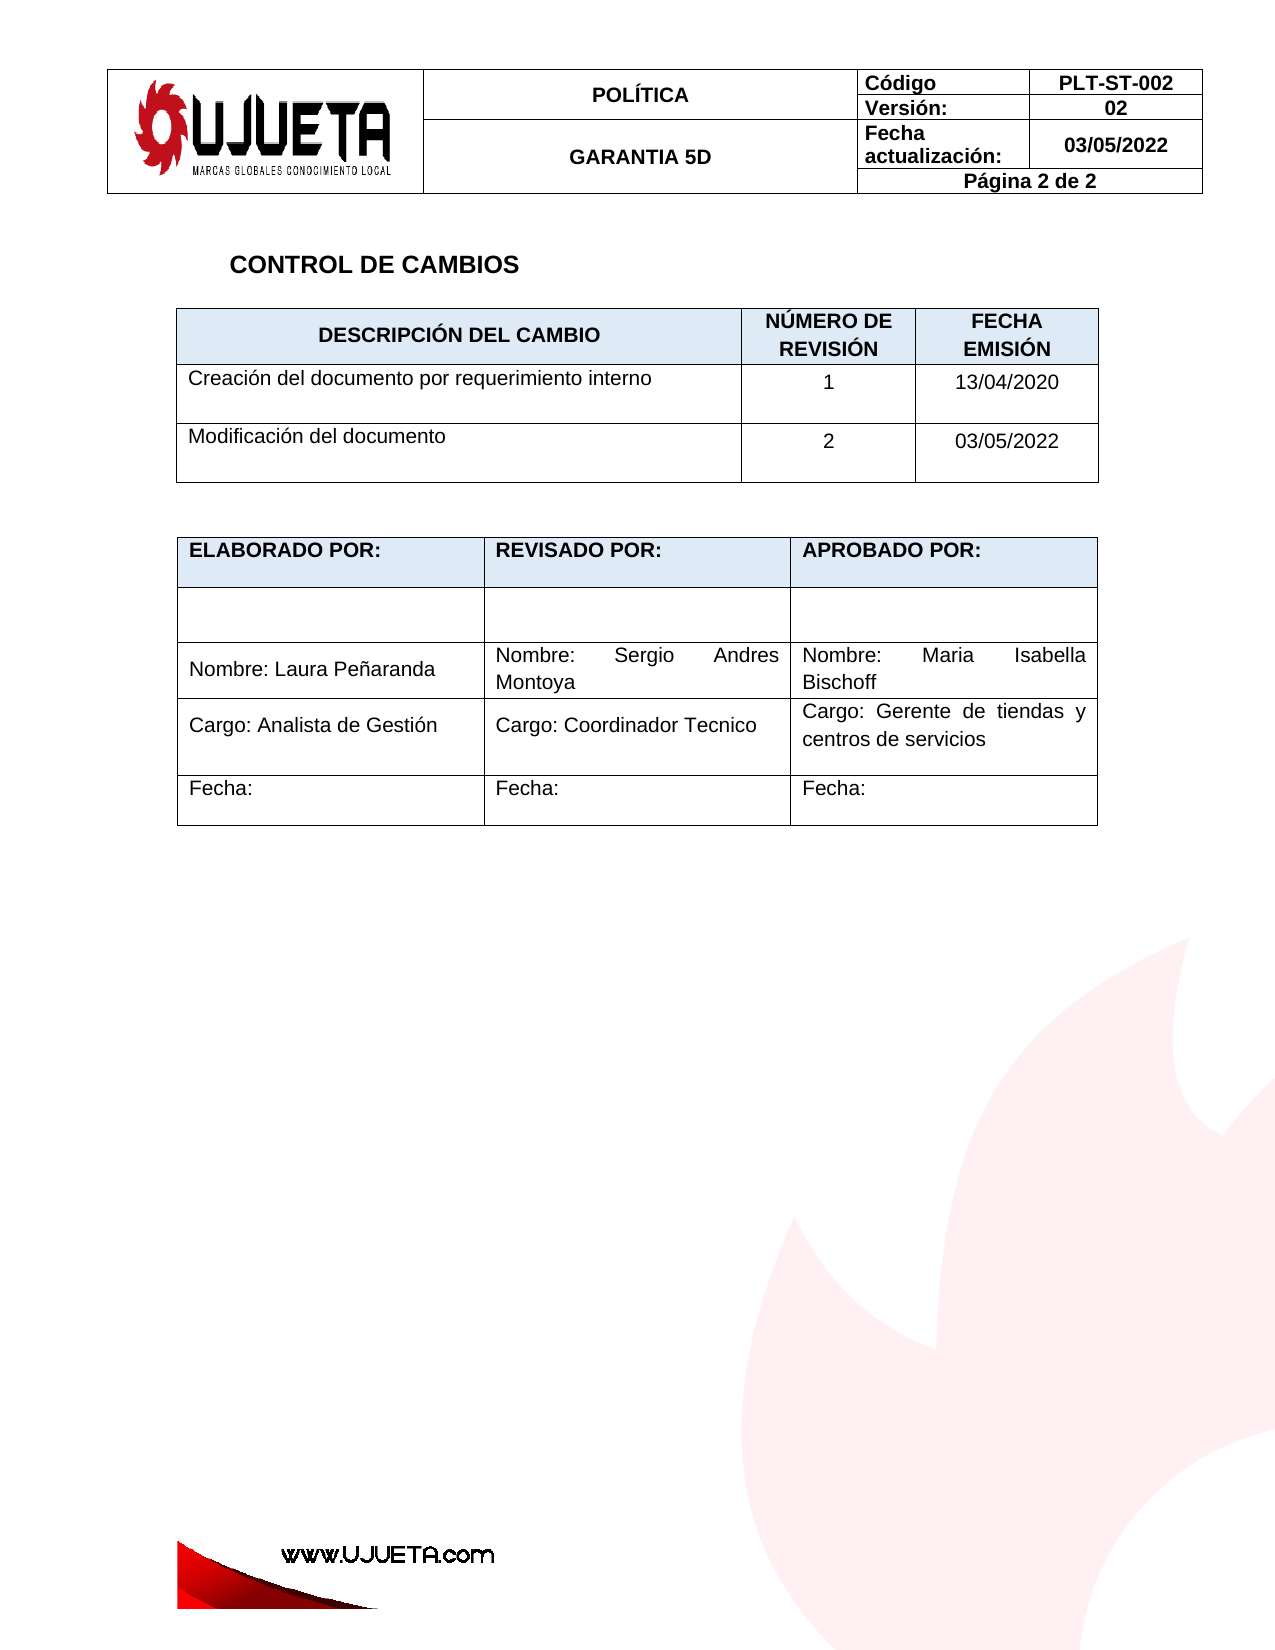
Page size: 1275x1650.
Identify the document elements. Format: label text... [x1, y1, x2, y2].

table_cell Cargo: Analista de Gestión [178, 699, 484, 775]
table_header APROBADO POR: [791, 538, 1097, 587]
picture [129, 72, 402, 184]
table_cell [178, 588, 484, 642]
table_header DESCRIPCIÓN DEL CAMBIO [177, 309, 741, 364]
table_cell Cargo: Gerente de tiendas y centros de servicios [791, 699, 1097, 775]
table_cell Fecha: [178, 776, 484, 825]
table_cell Nombre: Maria Isabella Bischoff [791, 643, 1097, 698]
table_cell Cargo: Coordinador Tecnico [485, 699, 790, 775]
table_cell 1 [742, 365, 915, 423]
table_cell Fecha: [791, 776, 1097, 825]
table_cell [791, 588, 1097, 642]
table_header FECHA EMISIÓN [916, 309, 1098, 364]
table_cell Creación del documento por requerimiento interno [177, 365, 741, 423]
table_cell [485, 588, 790, 642]
picture [177, 1528, 535, 1609]
table_cell Nombre: Laura Peñaranda [178, 643, 484, 698]
table_header NÚMERO DE REVISIÓN [742, 309, 915, 364]
table_header ELABORADO POR: [178, 538, 484, 587]
list CONTROL DE CAMBIOS [229, 250, 1098, 279]
table_cell Nombre: Sergio Andres Montoya [485, 643, 790, 698]
table_cell 03/05/2022 [916, 424, 1098, 482]
table_cell Modificación del documento [177, 424, 741, 482]
table_cell Fecha: [485, 776, 790, 825]
table_cell 2 [742, 424, 915, 482]
table_header REVISADO POR: [485, 538, 790, 587]
table_cell 13/04/2020 [916, 365, 1098, 423]
